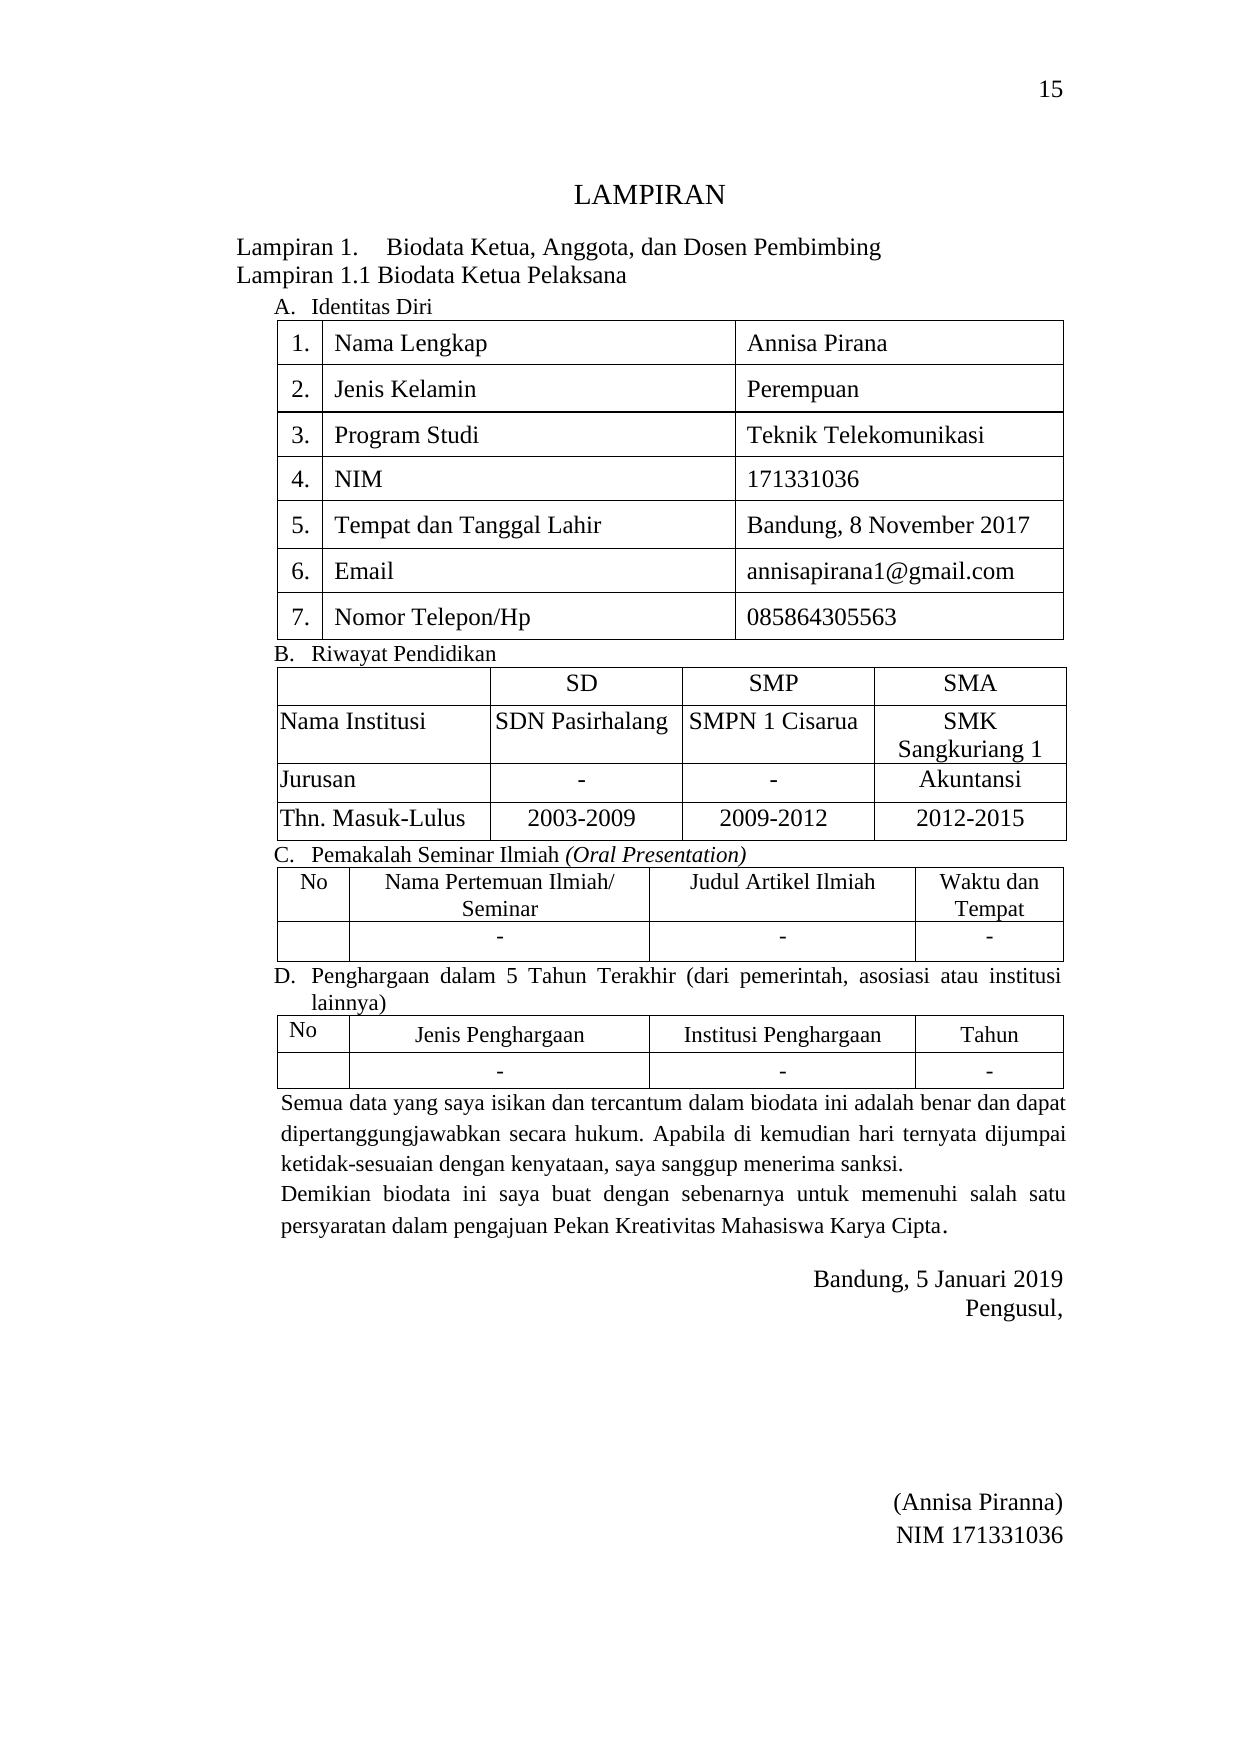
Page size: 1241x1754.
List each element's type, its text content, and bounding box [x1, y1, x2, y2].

table_cell - [650, 922, 915, 961]
table_cell Nomor Telepon/Hp [323, 593, 735, 639]
list Riwayat Pendidikan [274, 640, 1063, 667]
table_cell 5. [278, 501, 322, 547]
text Lampiran 1.1 Biodata Ketua Pelaksana [236, 260, 1063, 289]
table_cell 085864305563 [736, 593, 1063, 639]
table_cell NIM [323, 457, 735, 500]
text Semua data yang saya isikan dan tercantum dalam biodata ini adalah benar dan dapat dipertanggungjawabkan secara hukum. Apabila di kemudian hari ternyata dijumpai ketidak-sesuaian dengan kenyataan, saya sanggup menerima sanksi. [281, 1089, 1068, 1176]
list Penghargaan dalam 5 Tahun Terakhir (dari pemerintah, asosiasi atau institusi lainnya) [274, 962, 1063, 1015]
table_header 1. [278, 321, 322, 364]
table_cell 3. [278, 413, 322, 456]
table_cell 2003-2009 [491, 803, 682, 840]
text Bandung, 5 Januari 2019 [236, 1264, 1063, 1293]
table_cell [278, 1053, 349, 1088]
table_cell [278, 922, 349, 961]
table_header SD [491, 668, 682, 705]
table_header Waktu dan Tempat [916, 868, 1063, 921]
table_cell Perempuan [736, 365, 1063, 411]
table_cell Jenis Kelamin [323, 365, 735, 411]
table_header Tahun [916, 1016, 1063, 1052]
table_cell - [650, 1053, 915, 1088]
table_header Nama Pertemuan Ilmiah/ Seminar [350, 868, 649, 921]
text Demikian biodata ini saya buat dengan sebenarnya untuk memenuhi salah satu persyaratan dalam pengajuan Pekan Kreativitas Mahasiswa Karya Cipta. [281, 1180, 1068, 1239]
list Pemakalah Seminar Ilmiah (Oral Presentation) [274, 841, 1063, 867]
table_cell Bandung, 8 November 2017 [736, 501, 1063, 547]
text Pengusul, [836, 1293, 1063, 1322]
table_cell Tempat dan Tanggal Lahir [323, 501, 735, 547]
table_cell Email [323, 549, 735, 592]
table_header [278, 668, 490, 705]
table_cell Teknik Telekomunikasi [736, 413, 1063, 456]
table_header SMA [875, 668, 1066, 705]
table_cell Program Studi [323, 413, 735, 456]
table_cell - [683, 764, 874, 802]
table_cell SMPN 1 Cisarua [683, 706, 874, 763]
table_cell - [916, 1053, 1063, 1088]
table_cell Thn. Masuk-Lulus [278, 803, 490, 840]
table_cell 4. [278, 457, 322, 500]
table_cell - [491, 764, 682, 802]
table_header Nama Lengkap [323, 321, 735, 364]
text NIM 171331036 [236, 1520, 1063, 1549]
table_cell 7. [278, 593, 322, 639]
table_cell 2. [278, 365, 322, 411]
table_header Judul Artikel Ilmiah [650, 868, 915, 921]
table_cell annisapirana1@gmail.com [736, 549, 1063, 592]
subtitle LAMPIRAN [236, 177, 1063, 211]
table_cell - [350, 1053, 649, 1088]
table_cell Jurusan [278, 764, 490, 802]
subtitle Lampiran 1. Biodata Ketua, Anggota, dan Dosen Pembimbing [236, 232, 1063, 260]
table_header Jenis Penghargaan [350, 1016, 649, 1052]
table_cell - [916, 922, 1063, 961]
table_header No [278, 868, 349, 921]
table_cell - [350, 922, 649, 961]
table_header No [278, 1016, 349, 1052]
table_cell 2009-2012 [683, 803, 874, 840]
table_cell 6. [278, 549, 322, 592]
table_header Institusi Penghargaan [650, 1016, 915, 1052]
table_cell Nama Institusi [278, 706, 490, 763]
table_cell 2012-2015 [875, 803, 1066, 840]
list Identitas Diri [274, 293, 1063, 320]
table_header SMP [683, 668, 874, 705]
text (Annisa Piranna) [236, 1487, 1063, 1516]
table_cell Akuntansi [875, 764, 1066, 802]
table_cell SDN Pasirhalang [491, 706, 682, 763]
table_header Annisa Pirana [736, 321, 1063, 364]
table_cell 171331036 [736, 457, 1063, 500]
table_cell SMK Sangkuriang 1 [875, 706, 1066, 763]
